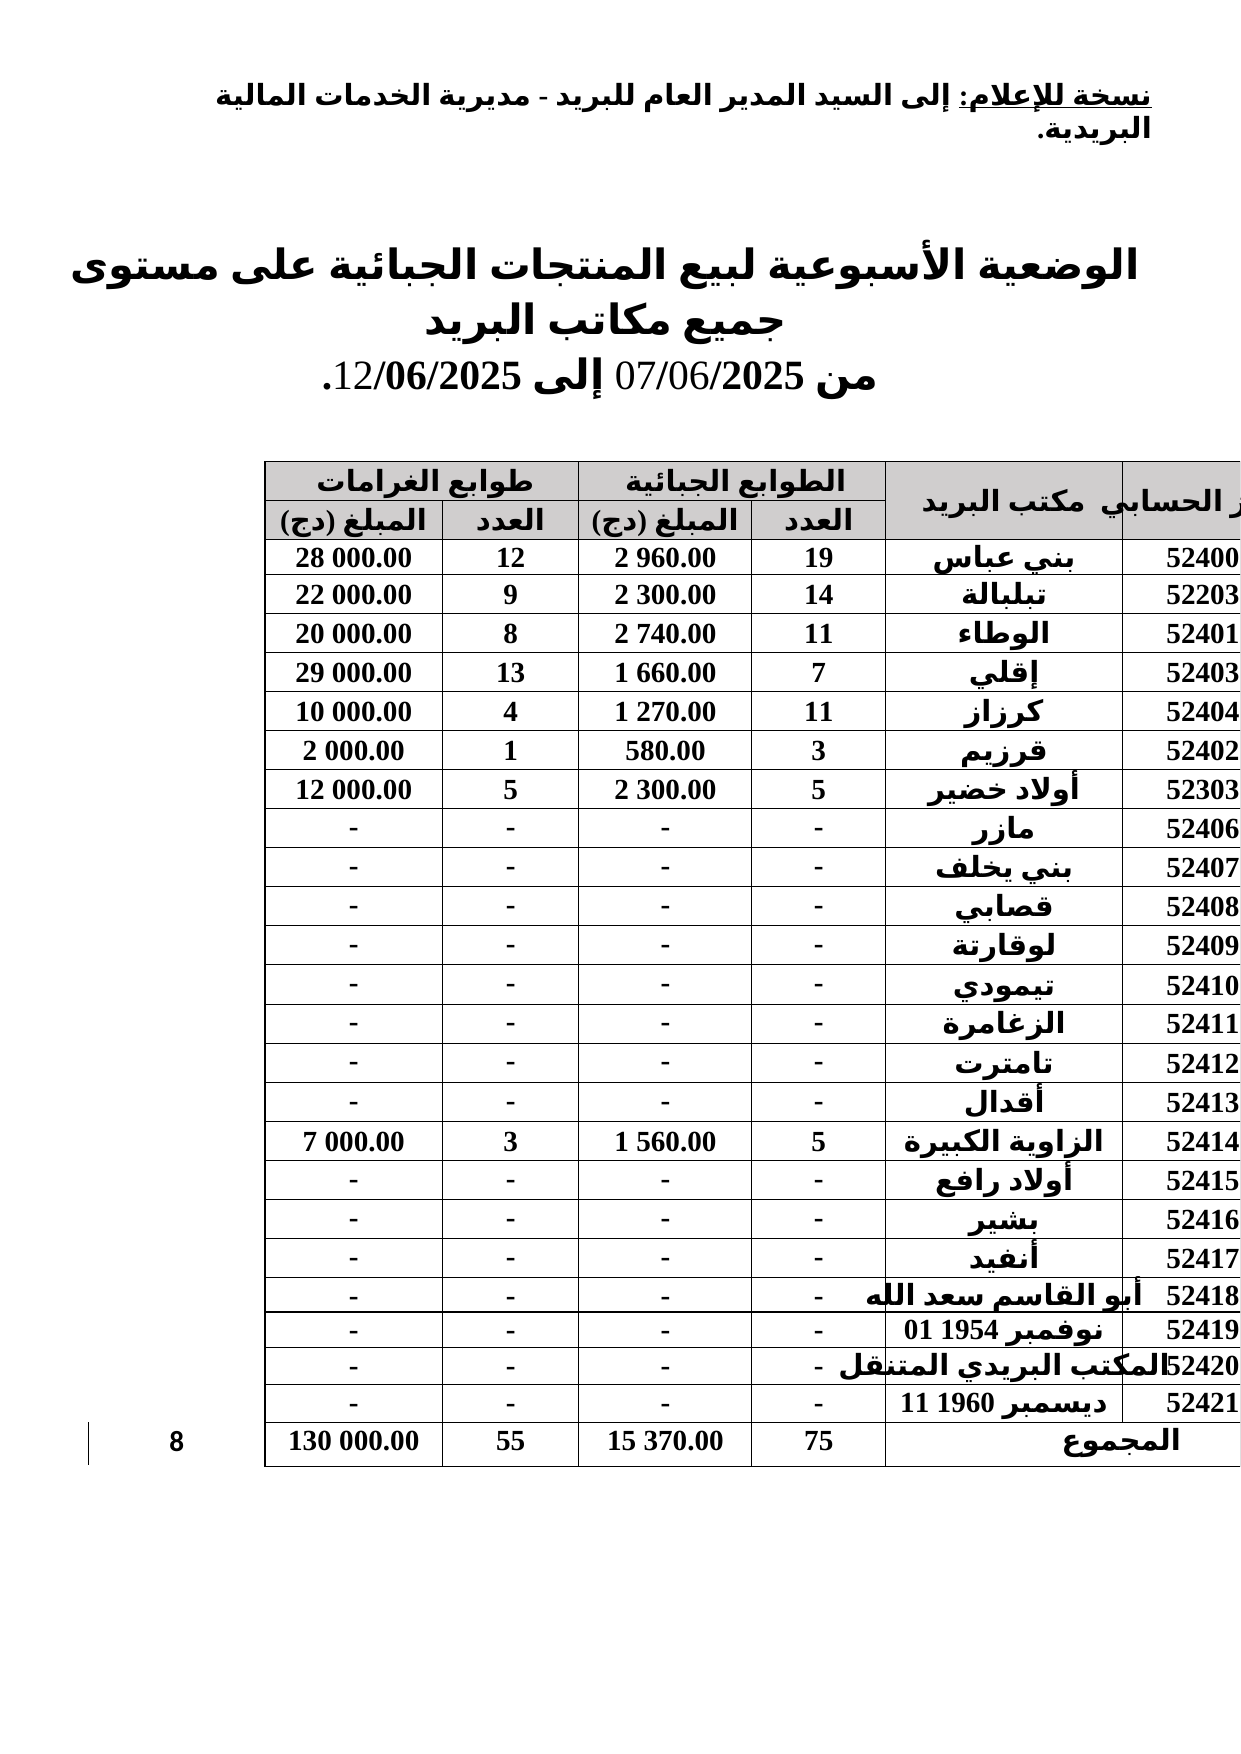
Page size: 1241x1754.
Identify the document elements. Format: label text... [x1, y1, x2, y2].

table_cell 580.00 [579, 731, 751, 769]
table_cell كرزاز [886, 692, 1122, 730]
table_header الرمز الحسابي [1123, 462, 1240, 539]
table_cell - [443, 1200, 578, 1238]
table_cell بني يخلف [886, 848, 1122, 886]
text نسخة للإعلام: إلى السيد المدير العام للبريد - مديرية الخدمات المالية البريدية. [103, 78, 1152, 145]
table_cell أولاد رافع [886, 1161, 1122, 1199]
table_cell - [752, 848, 885, 886]
table_cell 3 [752, 731, 885, 769]
table_cell - [266, 1200, 442, 1238]
table_cell 5 [752, 1122, 885, 1160]
table_cell - [752, 1239, 885, 1277]
table_cell 130 000.00 [266, 1423, 442, 1466]
table_cell 7 [752, 653, 885, 691]
table_cell - [443, 887, 578, 925]
table_cell أقدال [886, 1083, 1122, 1121]
table_cell المجموع [886, 1423, 1240, 1466]
table_cell 52407 [1123, 848, 1240, 886]
table_cell - [752, 1385, 885, 1422]
table_cell - [579, 809, 751, 847]
table_cell - [752, 1161, 885, 1199]
text من 07/06/2025 إلى 12/06/2025. [59, 351, 1152, 399]
table_cell - [752, 887, 885, 925]
table_cell 52417 [1123, 1239, 1240, 1277]
table_cell 4 [443, 692, 578, 730]
table_cell 52418 [1123, 1278, 1240, 1311]
table_cell المبلغ (دج) [579, 501, 751, 539]
table_cell - [579, 1044, 751, 1082]
table_cell أبو القاسم سعد الله [886, 1278, 1122, 1311]
table_cell - [266, 1348, 442, 1384]
table_cell - [443, 965, 578, 1003]
table_cell - [266, 1083, 442, 1121]
table_cell - [752, 1200, 885, 1238]
table_cell 1 560.00 [579, 1122, 751, 1160]
table_cell أولاد خضير [886, 770, 1122, 808]
table_cell - [266, 848, 442, 886]
table_cell 20 000.00 [266, 614, 442, 652]
table_cell - [443, 809, 578, 847]
table_cell - [752, 965, 885, 1003]
table_cell - [752, 1083, 885, 1121]
table_cell 9 [443, 575, 578, 613]
table_cell - [266, 1313, 442, 1347]
table_cell - [266, 965, 442, 1003]
table_cell - [579, 1385, 751, 1422]
table_cell 52408 [1123, 887, 1240, 925]
table_cell 7 000.00 [266, 1122, 442, 1160]
table_cell 52402 [1123, 731, 1240, 769]
table_cell - [579, 848, 751, 886]
table_header طوابع الغرامات [266, 462, 578, 500]
table_cell - [266, 809, 442, 847]
table_cell 10 000.00 [266, 692, 442, 730]
table_cell العدد [443, 501, 578, 539]
table_cell - [579, 1348, 751, 1384]
table_cell الزغامرة [886, 1005, 1122, 1042]
table_cell - [579, 1278, 751, 1311]
table_cell إقلي [886, 653, 1122, 691]
table_cell 11 [752, 692, 885, 730]
table_cell 11 ديسمبر 1960 [886, 1385, 1122, 1422]
table_cell تبلبالة [886, 575, 1122, 613]
table_cell - [579, 965, 751, 1003]
table_cell - [266, 1278, 442, 1311]
table_cell 75 [752, 1423, 885, 1466]
table_cell تيمودي [886, 965, 1122, 1003]
table_cell مازر [886, 809, 1122, 847]
table_cell - [579, 1313, 751, 1347]
table_cell 3 [443, 1122, 578, 1160]
table_cell - [443, 848, 578, 886]
table_cell - [443, 1005, 578, 1042]
table_cell 52410 [1123, 965, 1240, 1003]
table_cell 28 000.00 [266, 540, 442, 574]
table_cell - [266, 1161, 442, 1199]
table_cell - [443, 1385, 578, 1422]
table_cell 52406 [1123, 809, 1240, 847]
table_cell - [443, 1161, 578, 1199]
table_cell 52415 [1123, 1161, 1240, 1199]
table_cell - [579, 1005, 751, 1042]
table_cell 52412 [1123, 1044, 1240, 1082]
table_cell الزاوية الكبيرة [886, 1122, 1122, 1160]
table_cell 52419 [1123, 1313, 1240, 1347]
table_cell 52409 [1123, 926, 1240, 964]
table_cell 52401 [1123, 614, 1240, 652]
table_cell - [752, 809, 885, 847]
table_cell 52414 [1123, 1122, 1240, 1160]
table_cell الوطاء [886, 614, 1122, 652]
table_cell - [752, 1313, 885, 1347]
table_cell - [266, 926, 442, 964]
table_cell - [752, 1278, 885, 1311]
table_header الطوابع الجبائية [579, 462, 885, 500]
table_cell بني عباس [886, 540, 1122, 574]
table_cell 52404 [1123, 692, 1240, 730]
table_cell - [752, 926, 885, 964]
table_cell - [579, 1083, 751, 1121]
table_header مكتب البريد [886, 462, 1122, 539]
table_cell 19 [752, 540, 885, 574]
table_cell 1 660.00 [579, 653, 751, 691]
table_cell لوقارتة [886, 926, 1122, 964]
table_cell - [443, 926, 578, 964]
table_cell بشير [886, 1200, 1122, 1238]
table_cell 2 740.00 [579, 614, 751, 652]
table_cell 8 [443, 614, 578, 652]
table_cell قصابي [886, 887, 1122, 925]
table_cell 52203 [1123, 575, 1240, 613]
table_cell العدد [752, 501, 885, 539]
table_cell - [266, 887, 442, 925]
table_cell المكتب البريدي المتنقل [886, 1348, 1122, 1384]
table_cell - [266, 1385, 442, 1422]
table_cell المبلغ (دج) [266, 501, 442, 539]
table_cell 52411 [1123, 1005, 1240, 1042]
table_cell 22 000.00 [266, 575, 442, 613]
table_cell 2 300.00 [579, 770, 751, 808]
table_cell - [266, 1239, 442, 1277]
table_cell 14 [752, 575, 885, 613]
table_cell - [752, 1044, 885, 1082]
table_cell 52421 [1123, 1385, 1240, 1422]
table_cell 15 370.00 [579, 1423, 751, 1466]
table_cell - [579, 887, 751, 925]
table_cell 52413 [1123, 1083, 1240, 1121]
table_cell 52403 [1123, 653, 1240, 691]
table_cell 5 [752, 770, 885, 808]
table_cell - [443, 1313, 578, 1347]
table_cell - [266, 1044, 442, 1082]
table_cell - [579, 1200, 751, 1238]
table_cell - [443, 1239, 578, 1277]
table_cell تامترت [886, 1044, 1122, 1082]
table_cell - [266, 1005, 442, 1042]
table_cell 52400 [1123, 540, 1240, 574]
table_cell 12 [443, 540, 578, 574]
table_cell قرزيم [886, 731, 1122, 769]
table_cell 1 [443, 731, 578, 769]
table_cell 5 [443, 770, 578, 808]
table_cell - [579, 1239, 751, 1277]
table_cell 1 270.00 [579, 692, 751, 730]
text الوضعية الأسبوعية لبيع المنتجات الجبائية على مستوى جميع مكاتب البريد [59, 241, 1152, 344]
table_cell 12 000.00 [266, 770, 442, 808]
table_cell 52303 [1123, 770, 1240, 808]
table_cell 11 [752, 614, 885, 652]
table_cell - [443, 1083, 578, 1121]
table_cell 52416 [1123, 1200, 1240, 1238]
table_cell - [443, 1044, 578, 1082]
table_cell - [443, 1348, 578, 1384]
table_cell 2 960.00 [579, 540, 751, 574]
table_cell 2 300.00 [579, 575, 751, 613]
table_cell 13 [443, 653, 578, 691]
table_cell - [443, 1278, 578, 1311]
table_cell 52420 [1123, 1348, 1240, 1384]
table_cell 2 000.00 [266, 731, 442, 769]
table_cell 55 [443, 1423, 578, 1466]
table_cell - [752, 1348, 885, 1384]
table_cell أنفيد [886, 1239, 1122, 1277]
table_cell 01 نوفمبر 1954 [886, 1313, 1122, 1347]
table_cell - [752, 1005, 885, 1042]
table_cell 8 [88, 1422, 264, 1466]
table_cell 29 000.00 [266, 653, 442, 691]
table_cell - [579, 1161, 751, 1199]
table_cell - [579, 926, 751, 964]
